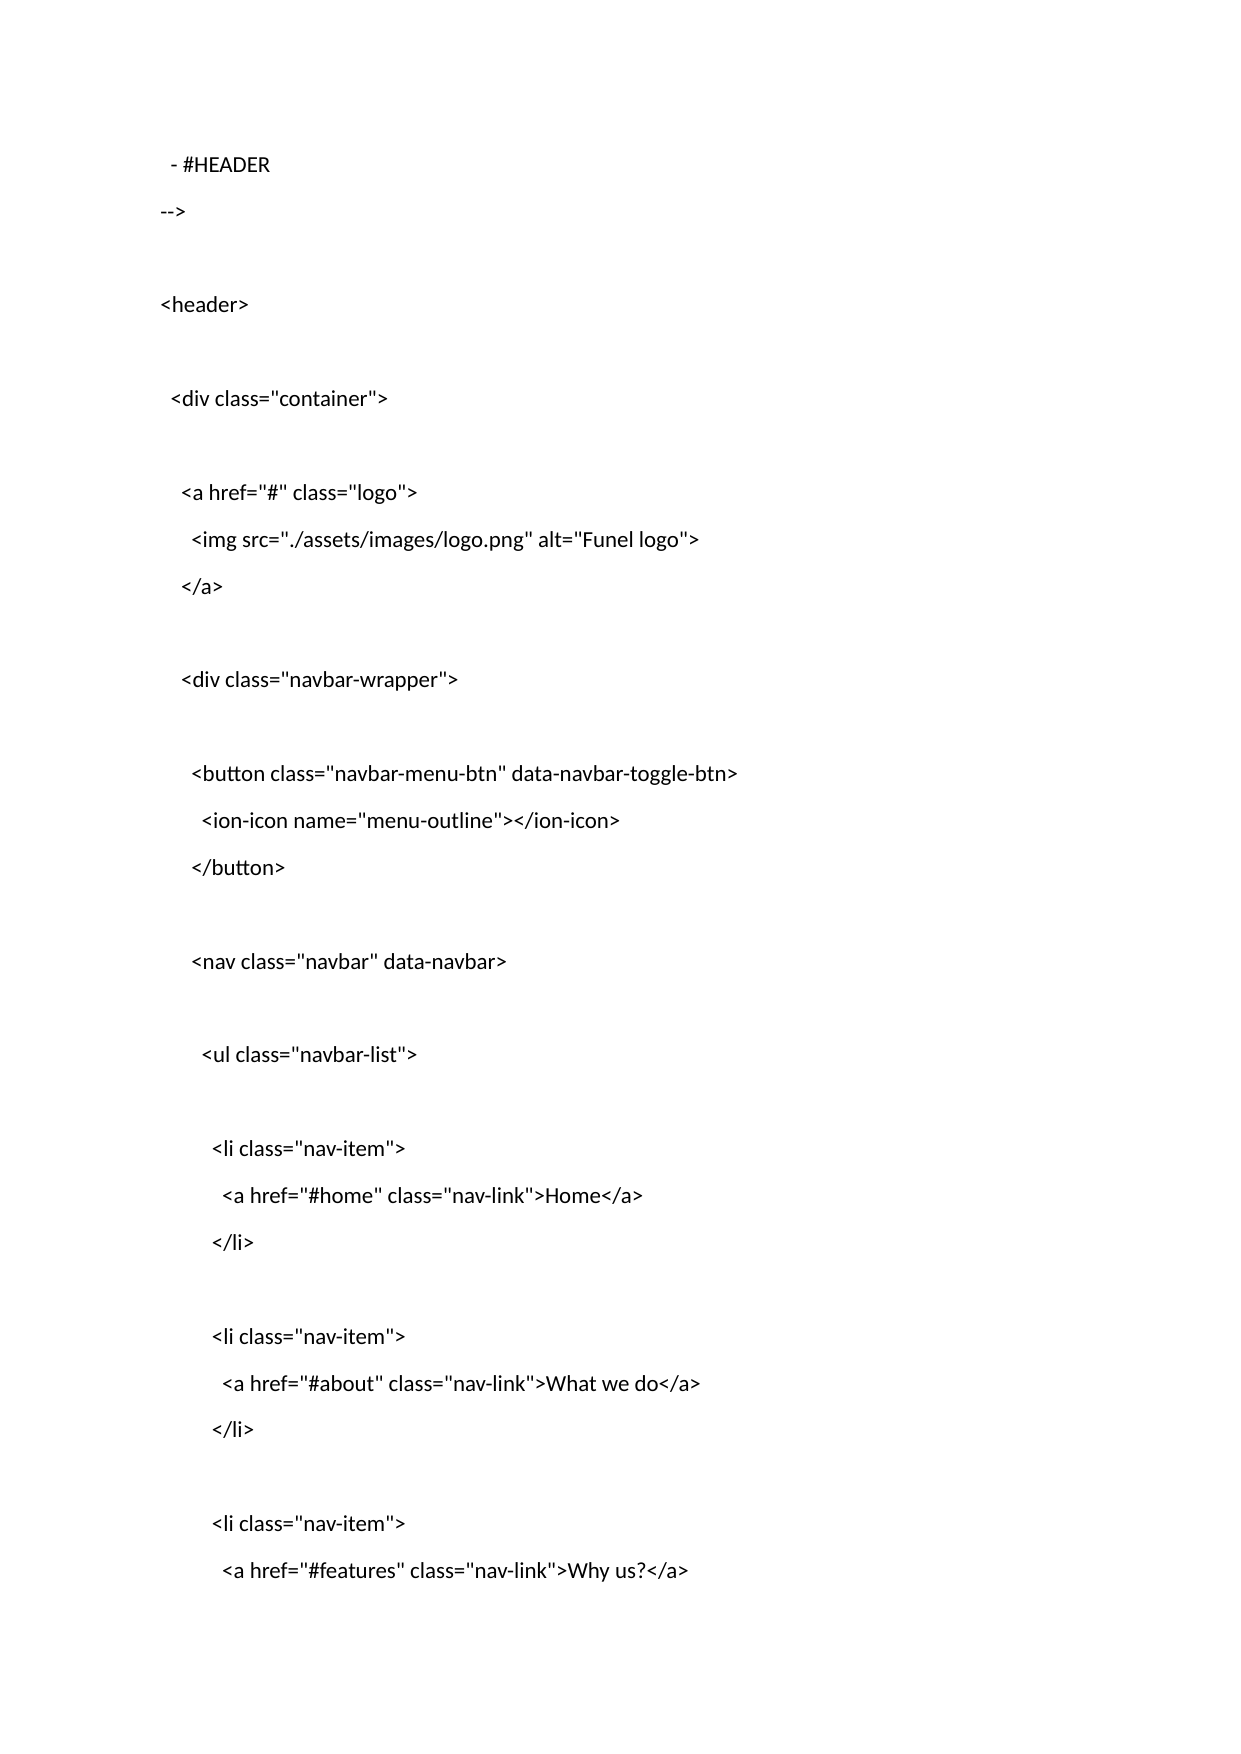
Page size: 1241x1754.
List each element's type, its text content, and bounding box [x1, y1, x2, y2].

text <li class="nav-item"> [150, 1509, 1090, 1537]
text <div class="container"> [150, 384, 1090, 412]
text </a> [150, 572, 1090, 600]
text </button> [150, 853, 1090, 881]
text <a href="#home" class="nav-link">Home</a> [150, 1181, 1090, 1209]
text - #HEADER [150, 150, 1090, 178]
text </li> [150, 1416, 1090, 1444]
text <button class="navbar-menu-btn" data-navbar-toggle-btn> [150, 759, 1090, 787]
text <a href="#" class="logo"> [150, 478, 1090, 506]
text </li> [150, 1228, 1090, 1256]
text --> [150, 197, 1090, 225]
text <ion-icon name="menu-outline"></ion-icon> [150, 806, 1090, 834]
text <div class="navbar-wrapper"> [150, 666, 1090, 694]
text <li class="nav-item"> [150, 1134, 1090, 1162]
text <nav class="navbar" data-navbar> [150, 947, 1090, 975]
text <ul class="navbar-list"> [150, 1041, 1090, 1069]
text <a href="#features" class="nav-link">Why us?</a> [150, 1556, 1090, 1584]
text <header> [150, 291, 1090, 319]
text <li class="nav-item"> [150, 1322, 1090, 1350]
text <a href="#about" class="nav-link">What we do</a> [150, 1369, 1090, 1397]
text <img src="./assets/images/logo.png" alt="Funel logo"> [150, 525, 1090, 553]
